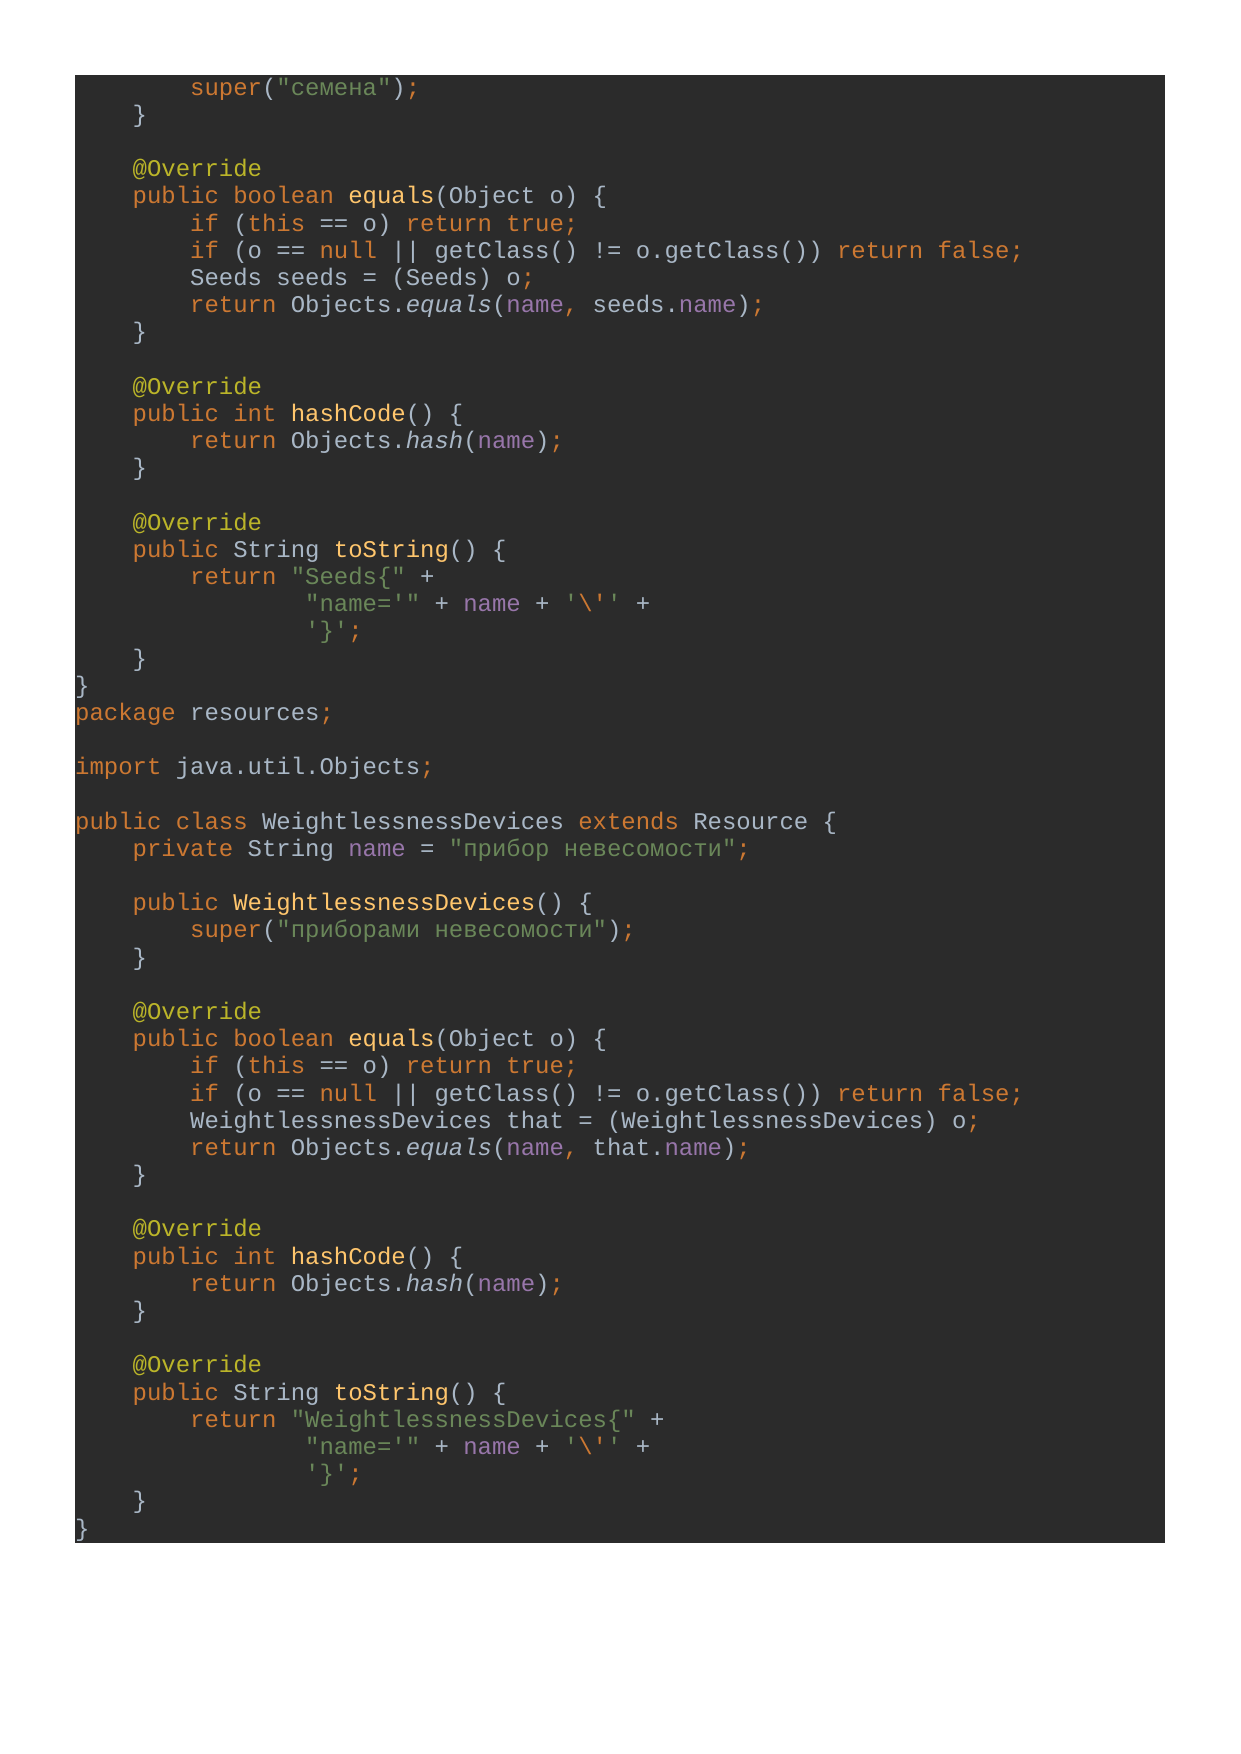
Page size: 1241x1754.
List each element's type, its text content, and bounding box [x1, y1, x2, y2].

text package resources; import java.util.Objects; public class WeightlessnessDevices extends Resource { private String name = "прибор невесомости"; public WeightlessnessDevices() { super("приборами невесомости"); } @Override public boolean equals(Object o) { if (this == o) return true; if (o == null || getClass() != o.getClass()) return false; WeightlessnessDevices that = (WeightlessnessDevices) o; return Objects.equals(name, that.name); } @Override public int hashCode() { return Objects.hash(name); } @Override public String toString() { return "WeightlessnessDevices{" + "name='" + name + '\'' + '}'; } } [75, 700, 1165, 1543]
